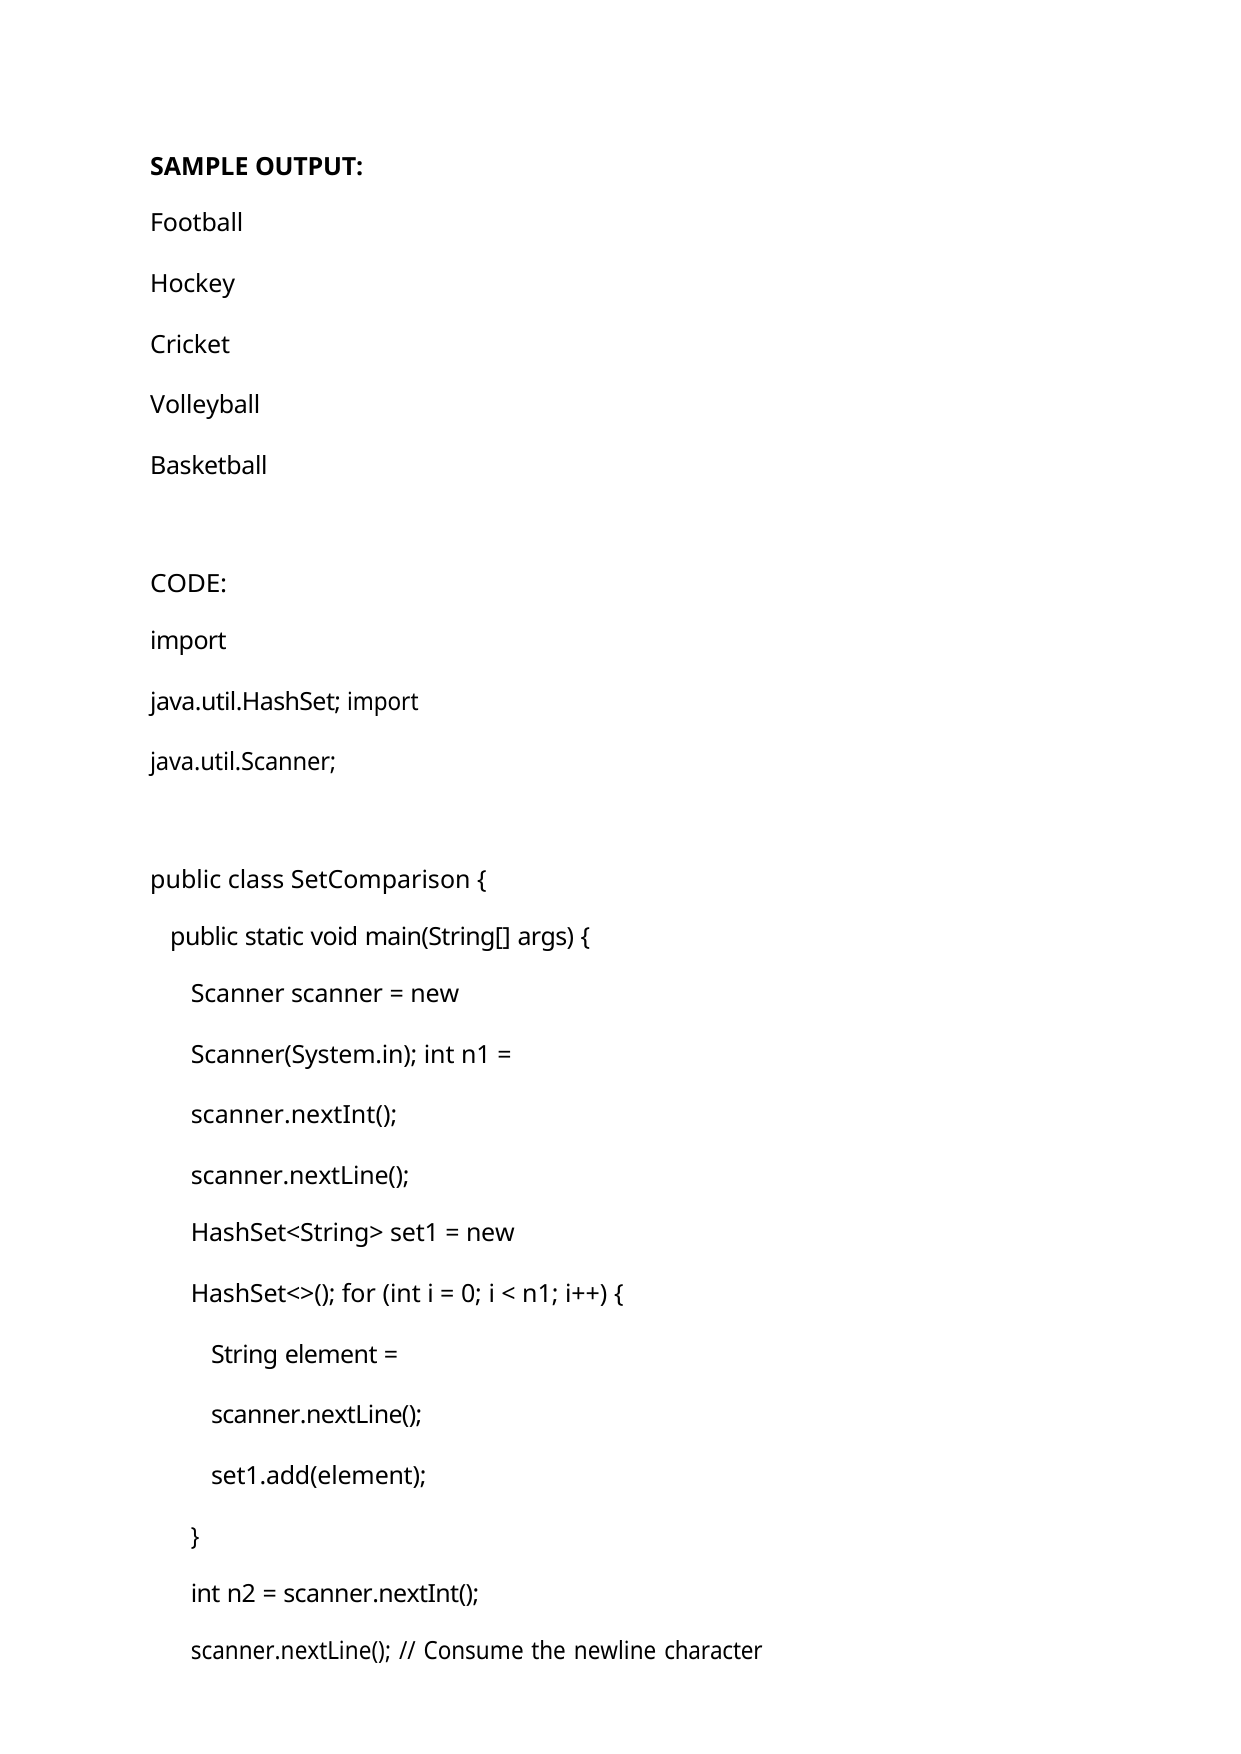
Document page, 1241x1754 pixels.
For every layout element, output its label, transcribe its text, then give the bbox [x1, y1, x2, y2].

text CODE: [150, 566, 1101, 599]
text int n2 = scanner.nextInt(); [191, 1575, 1101, 1609]
text } [191, 1518, 1101, 1552]
text scanner.nextLine(); [191, 1158, 1101, 1192]
text public class SetComparison { [150, 862, 1101, 896]
subtitle SAMPLE OUTPUT: [150, 148, 1101, 182]
text HashSet<String> set1 = new HashSet<>(); for (int i = 0; i < n1; i++) { [191, 1215, 665, 1309]
text public static void main(String[] args) { [170, 919, 1101, 953]
text import java.util.HashSet; import java.util.Scanner; [150, 623, 419, 778]
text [150, 205, 269, 482]
text scanner.nextLine(); // Consume the newline character [191, 1632, 1101, 1666]
text Scanner scanner = new Scanner(System.in); int n1 = scanner.nextInt(); [191, 976, 689, 1131]
text String element = scanner.nextLine(); set1.add(element); [211, 1336, 597, 1492]
